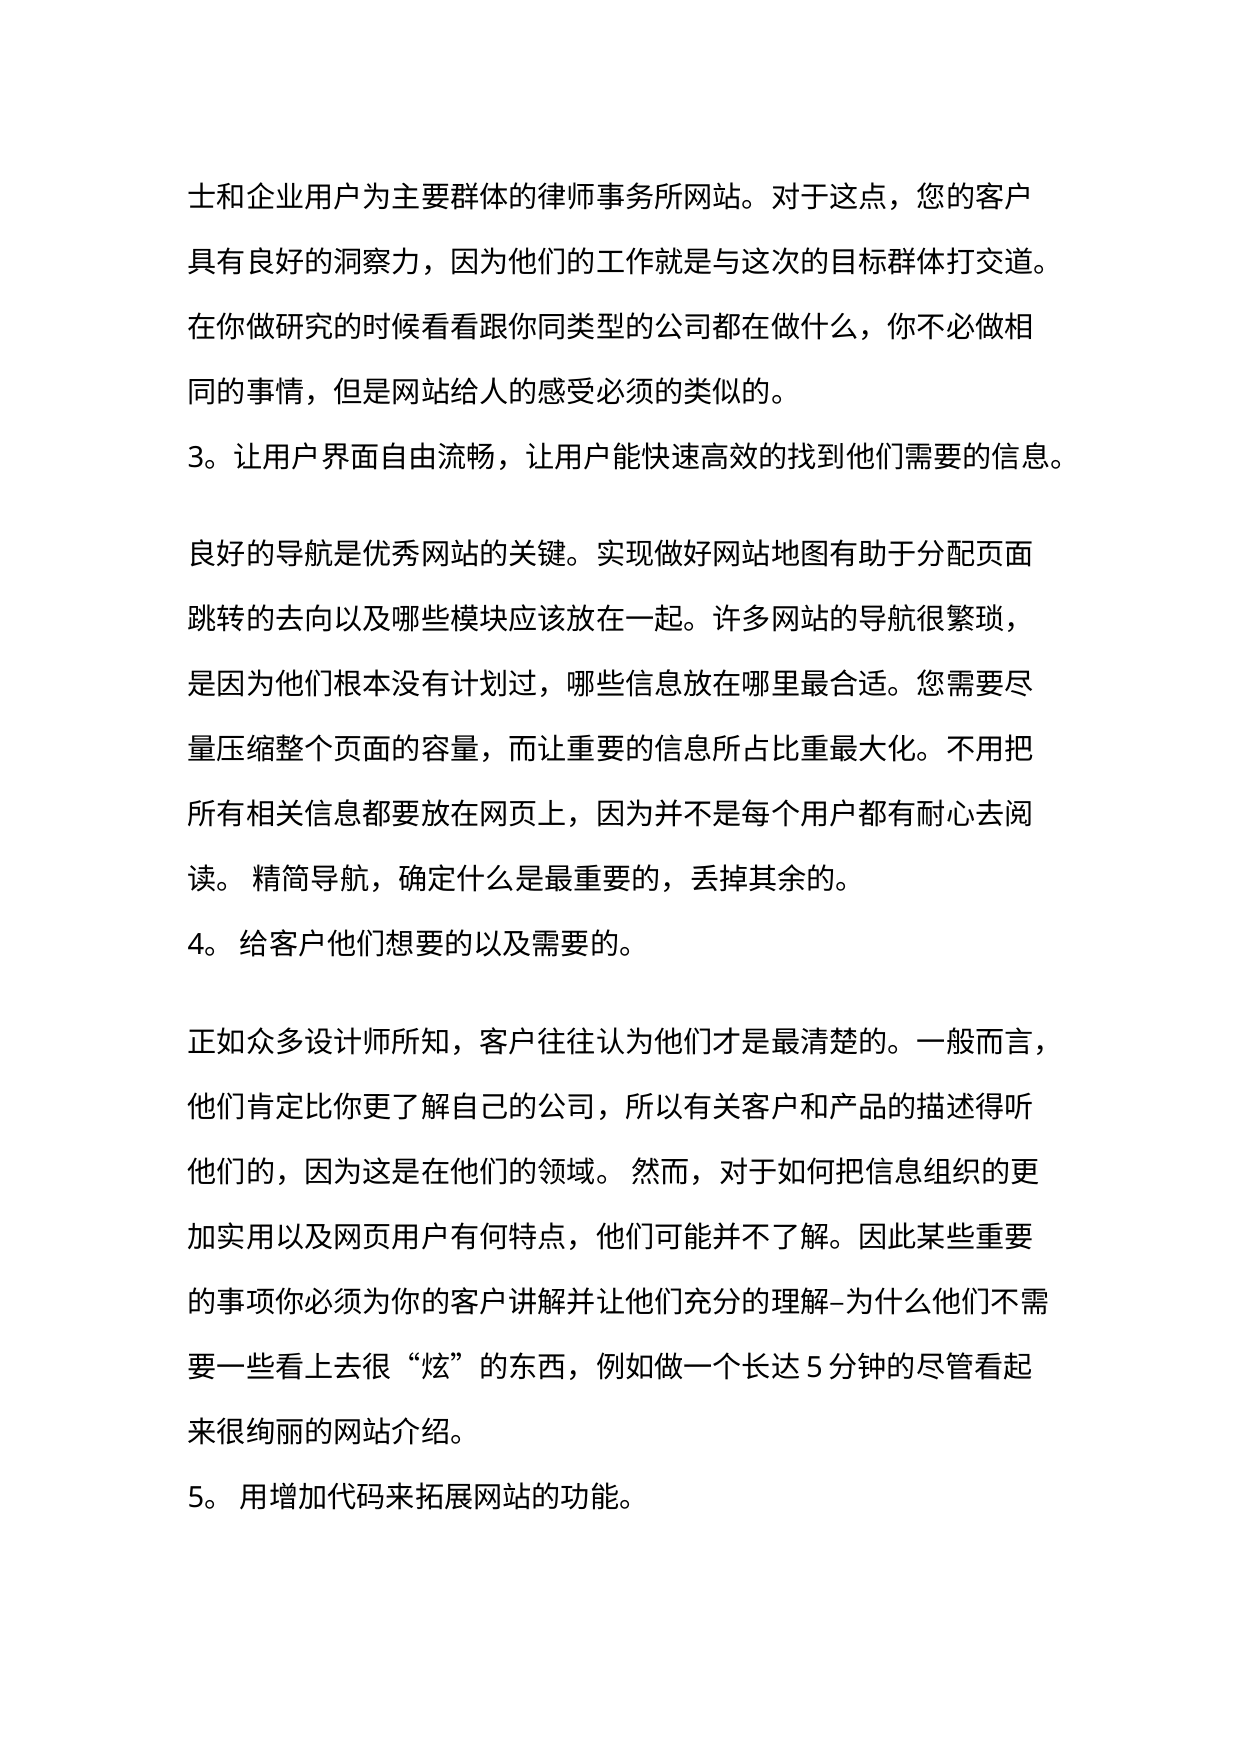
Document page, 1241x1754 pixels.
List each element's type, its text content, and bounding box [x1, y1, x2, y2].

text 正如众多设计师所知，客户往往认为他们才是最清楚的。一般而言，他们肯定比你更了解自己的公司，所以有关客户和产品的描述得听他们的，因为这是在他们的领域。 然而，对于如何把信息组织的更加实用以及网页用户有何特点，他们可能并不了解。因此某些重要的事项你必须为你的客户讲解并让他们充分的理解–为什么他们不需要一些看上去很“炫”的东西，例如做一个长达5分钟的尽管看起来很绚丽的网站介绍。 [187, 1007, 1053, 1462]
text 4。 给客户他们想要的以及需要的。 [187, 909, 1053, 974]
text 3。让用户界面自由流畅，让用户能快速高效的找到他们需要的信息。 [187, 422, 1053, 487]
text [187, 162, 1053, 422]
text 良好的导航是优秀网站的关键。实现做好网站地图有助于分配页面跳转的去向以及哪些模块应该放在一起。许多网站的导航很繁琐，是因为他们根本没有计划过，哪些信息放在哪里最合适。您需要尽量压缩整个页面的容量，而让重要的信息所占比重最大化。不用把所有相关信息都要放在网页上，因为并不是每个用户都有耐心去阅读。 精简导航，确定什么是最重要的，丢掉其余的。 [187, 519, 1053, 909]
text 5。 用增加代码来拓展网站的功能。 [187, 1462, 1053, 1527]
